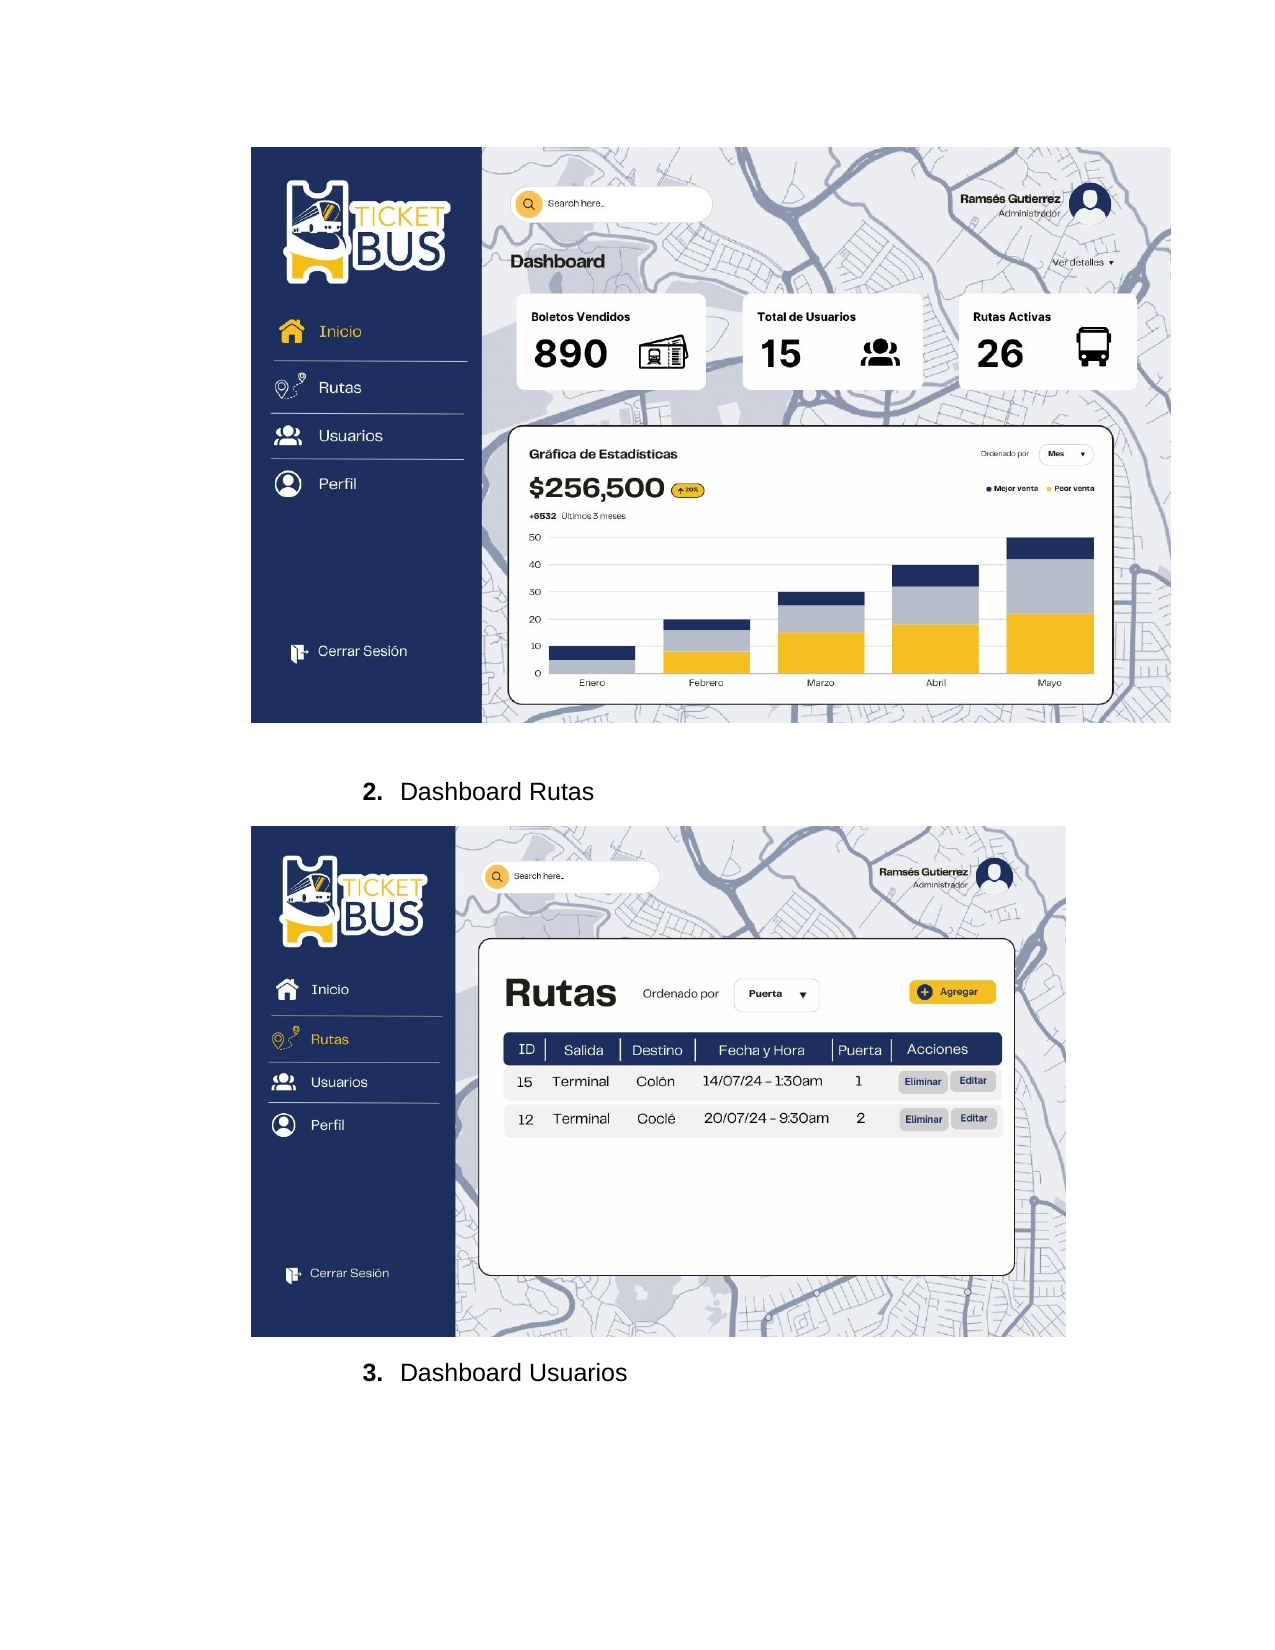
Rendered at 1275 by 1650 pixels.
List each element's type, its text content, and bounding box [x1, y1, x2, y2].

list Dashboard Usuarios [362, 1357, 1098, 1386]
picture [251, 147, 1171, 723]
picture [251, 826, 1066, 1337]
list Dashboard Rutas [362, 777, 1098, 806]
